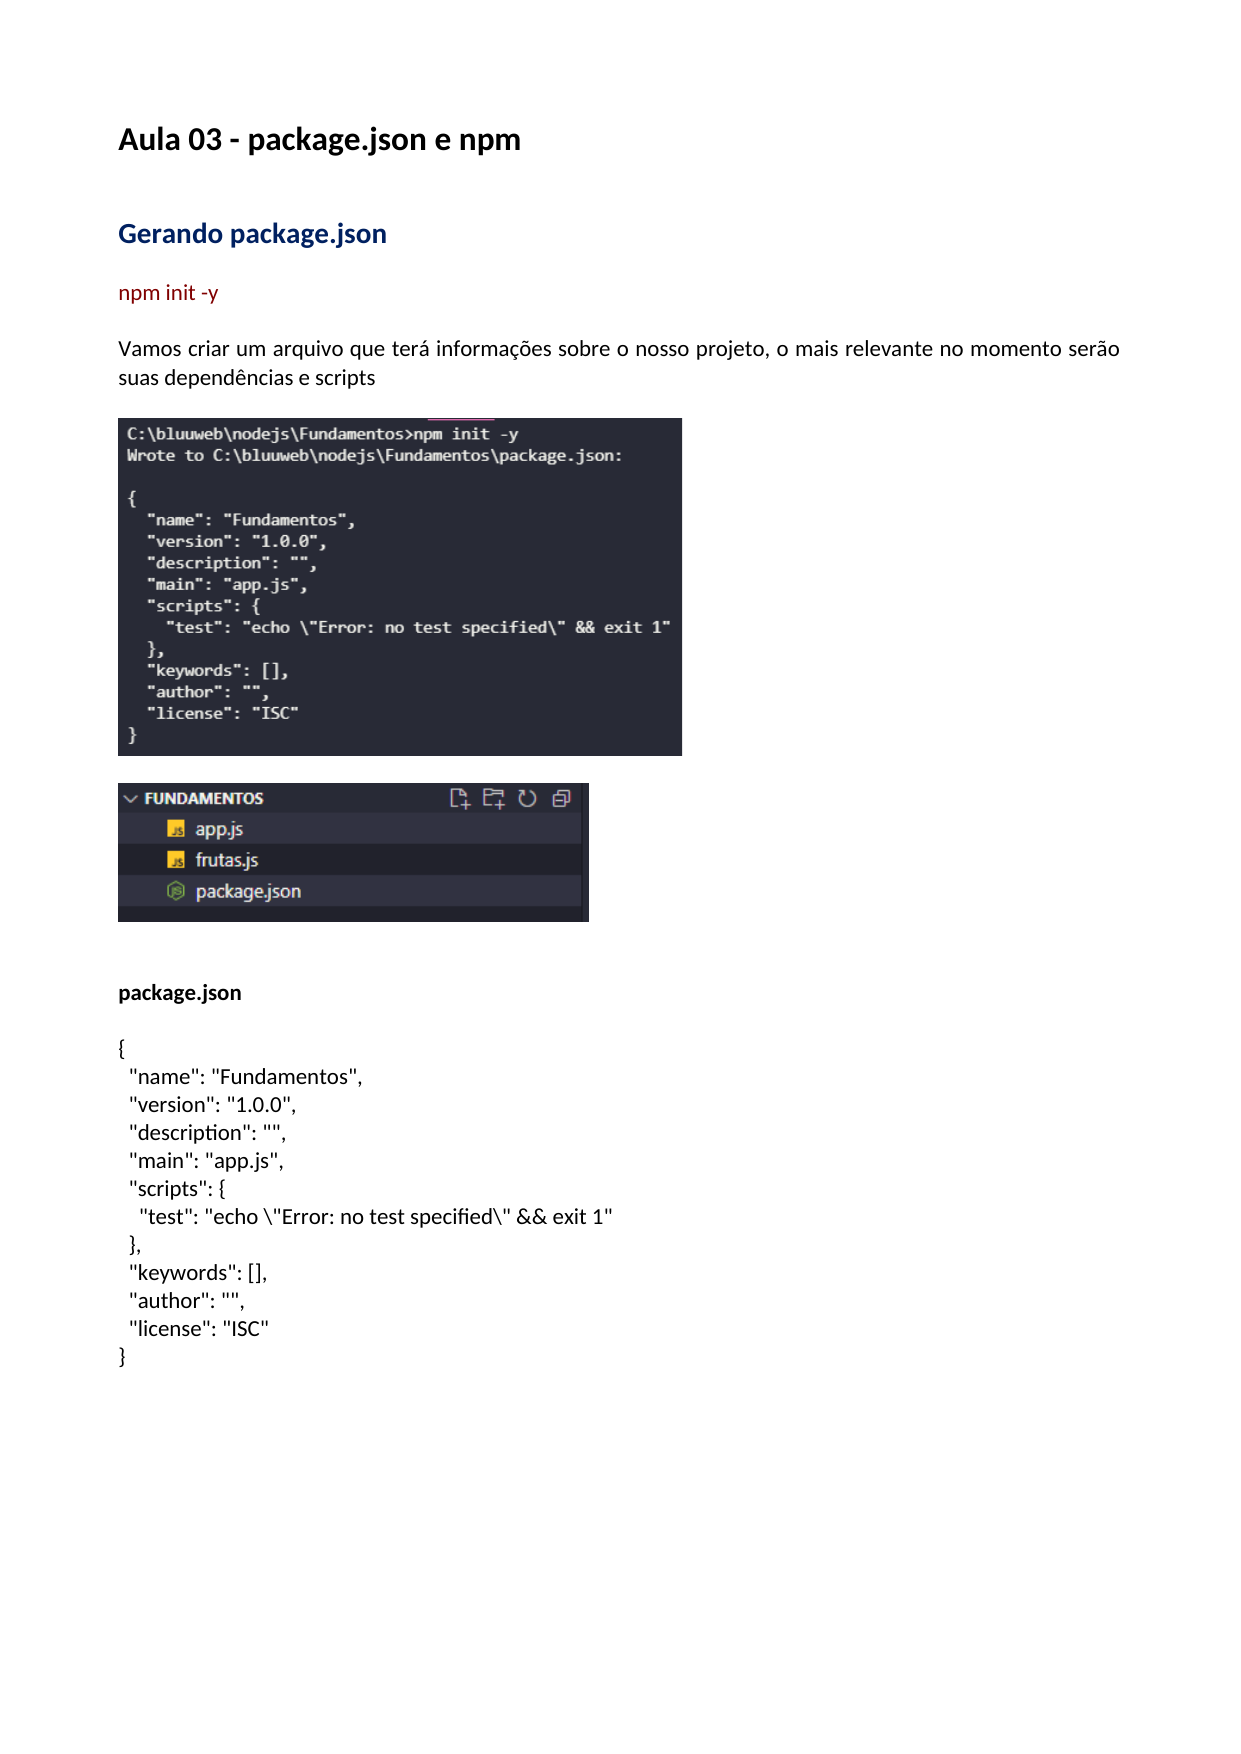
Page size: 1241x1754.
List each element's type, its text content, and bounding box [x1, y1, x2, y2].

subtitle Gerando package.json [118, 215, 1122, 251]
text npm init -y [118, 278, 1122, 307]
picture [118, 418, 683, 756]
text "test": "echo \"Error: no test specified\" && exit 1" [118, 1202, 1122, 1230]
text "version": "1.0.0", [118, 1090, 1122, 1118]
text "license": "ISC" [118, 1314, 1122, 1342]
text } [118, 1342, 1122, 1370]
text "scripts": { [118, 1174, 1122, 1202]
text "description": "", [118, 1118, 1122, 1146]
text "keywords": [], [118, 1258, 1122, 1286]
text package.json [118, 978, 1122, 1006]
subtitle Aula 03 - package.json e npm [118, 118, 1122, 159]
picture [118, 783, 589, 922]
text }, [118, 1230, 1122, 1258]
text "name": "Fundamentos", [118, 1062, 1122, 1090]
text "author": "", [118, 1286, 1122, 1314]
text { [118, 1034, 1122, 1062]
text "main": "app.js", [118, 1146, 1122, 1174]
text Vamos criar um arquivo que terá informações sobre o nosso projeto, o mais relevante no momento serão suas dependências e scripts [118, 334, 1122, 391]
